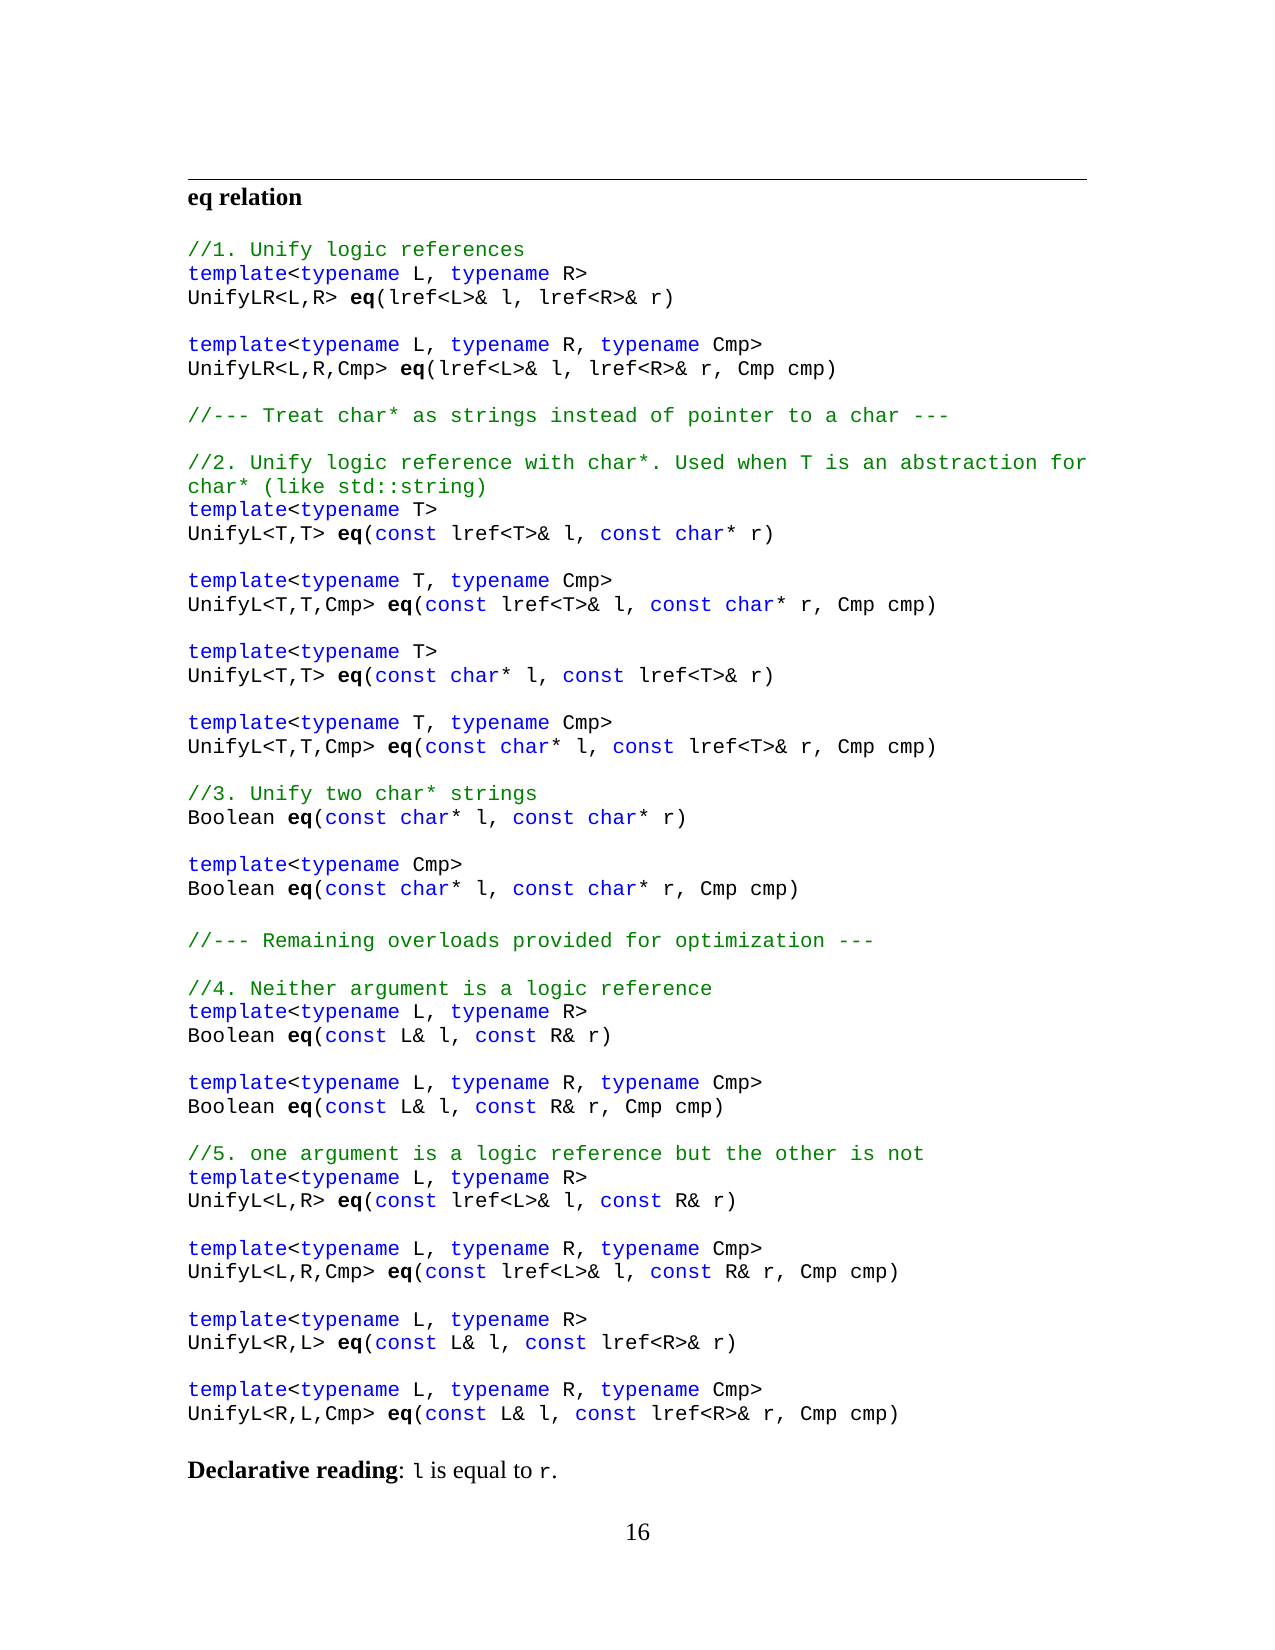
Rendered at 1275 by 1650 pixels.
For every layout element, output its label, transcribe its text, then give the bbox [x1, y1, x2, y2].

text template<typename T, typename Cmp> [187, 570, 1087, 594]
text UnifyL<T,T,Cmp> eq(const lref<T>& l, const char* r, Cmp cmp) [187, 594, 1087, 618]
text template<typename L, typename R, typename Cmp> [187, 1238, 1087, 1261]
text UnifyL<T,T> eq(const lref<T>& l, const char* r) [187, 523, 1087, 547]
text UnifyLR<L,R,Cmp> eq(lref<L>& l, lref<R>& r, Cmp cmp) [187, 358, 1087, 381]
text //--- Remaining overloads provided for optimization --- [187, 930, 1087, 954]
text template<typename L, typename R, typename Cmp> [187, 1072, 1087, 1096]
text //2. Unify logic reference with char*. Used when T is an abstraction for char* (like std::string) [187, 452, 1087, 499]
text eq relation [187, 180, 1087, 211]
text template<typename L, typename R> [187, 1167, 1087, 1190]
text UnifyL<T,T,Cmp> eq(const char* l, const lref<T>& r, Cmp cmp) [187, 736, 1087, 759]
text UnifyLR<L,R> eq(lref<L>& l, lref<R>& r) [187, 287, 1087, 310]
text template<typename T> [187, 641, 1087, 665]
text template<typename L, typename R> [187, 1001, 1087, 1025]
text //5. one argument is a logic reference but the other is not [187, 1143, 1087, 1167]
text template<typename L, typename R, typename Cmp> [187, 1379, 1087, 1403]
text UnifyL<T,T> eq(const char* l, const lref<T>& r) [187, 665, 1087, 689]
text UnifyL<L,R> eq(const lref<L>& l, const R& r) [187, 1190, 1087, 1214]
text UnifyL<L,R,Cmp> eq(const lref<L>& l, const R& r, Cmp cmp) [187, 1261, 1087, 1285]
text template<typename T, typename Cmp> [187, 712, 1087, 736]
text UnifyL<R,L> eq(const L& l, const lref<R>& r) [187, 1332, 1087, 1356]
text Boolean eq(const char* l, const char* r, Cmp cmp) [187, 878, 1087, 901]
text template<typename L, typename R> [187, 1308, 1087, 1332]
text //3. Unify two char* strings [187, 783, 1087, 807]
text //4. Neither argument is a logic reference [187, 977, 1087, 1001]
text //--- Treat char* as strings instead of pointer to a char --- [187, 405, 1087, 428]
text template<typename L, typename R, typename Cmp> [187, 334, 1087, 358]
text template<typename T> [187, 499, 1087, 523]
text Declarative reading: l is equal to r. [187, 1456, 1087, 1485]
text Boolean eq(const L& l, const R& r) [187, 1025, 1087, 1048]
text Boolean eq(const L& l, const R& r, Cmp cmp) [187, 1096, 1087, 1119]
text template<typename Cmp> [187, 854, 1087, 878]
text UnifyL<R,L,Cmp> eq(const L& l, const lref<R>& r, Cmp cmp) [187, 1403, 1087, 1427]
text Boolean eq(const char* l, const char* r) [187, 807, 1087, 831]
text //1. Unify logic references [187, 239, 1087, 263]
text template<typename L, typename R> [187, 263, 1087, 287]
